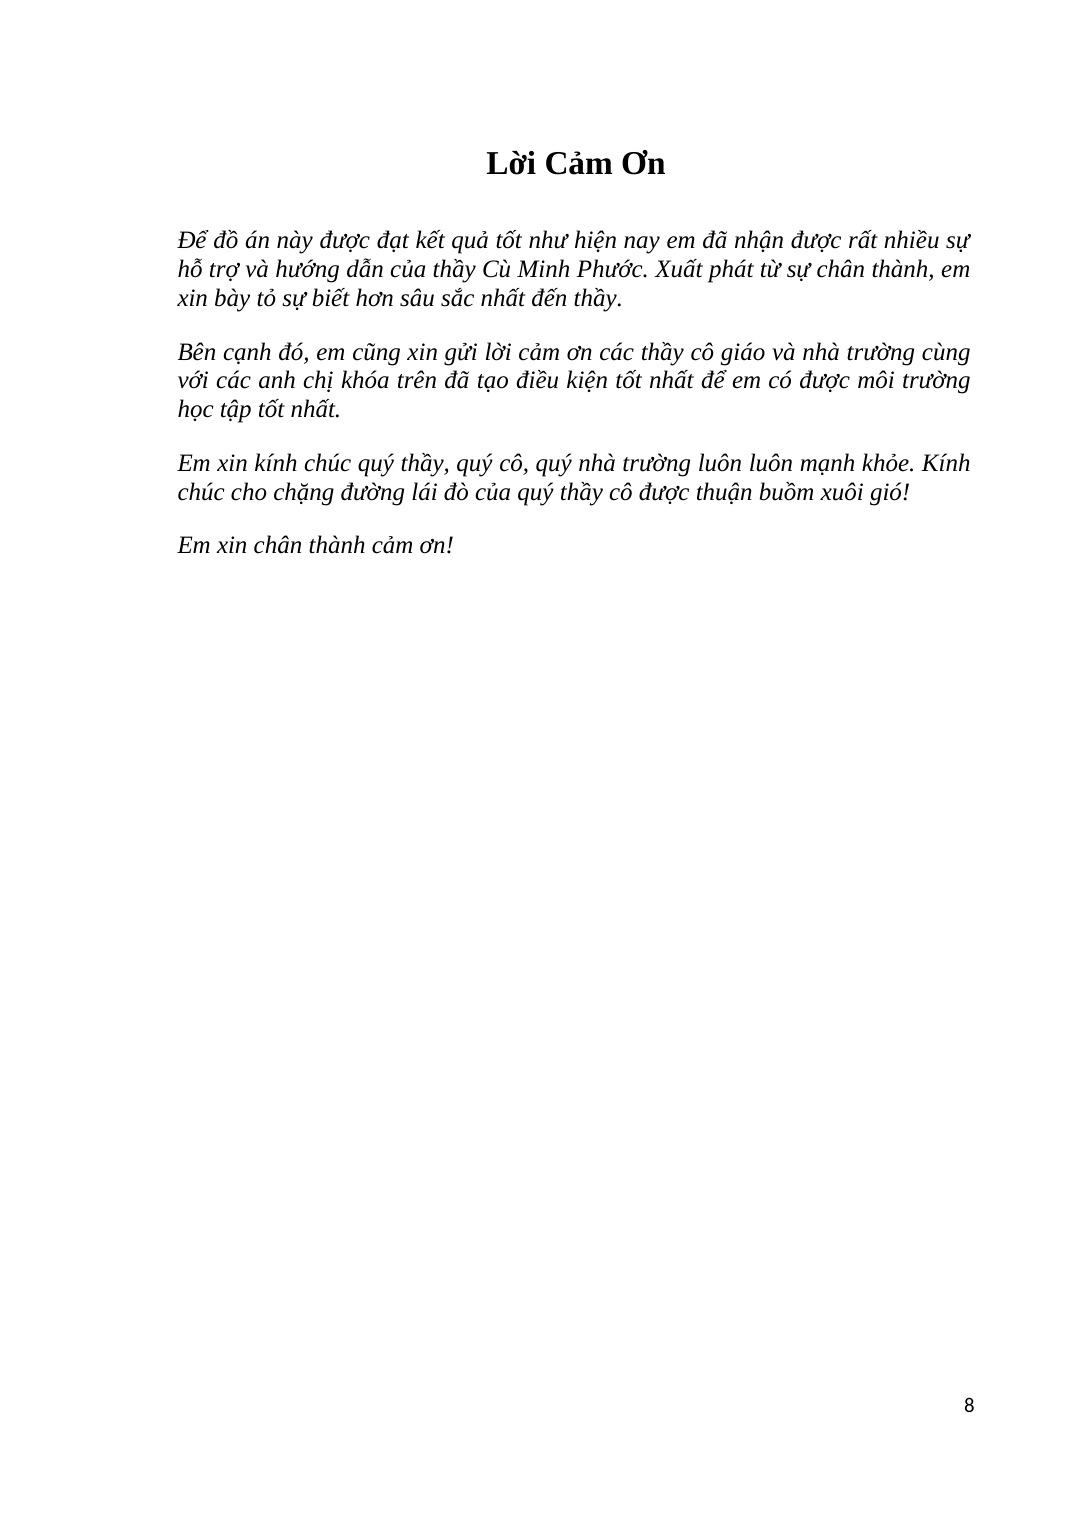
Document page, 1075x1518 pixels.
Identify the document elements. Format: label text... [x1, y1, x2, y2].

subtitle Để đồ án này được đạt kết quả tốt như hiện nay em đã nhận được rất nhiều sự hỗ trợ và hướng dẫn của thầy Cù Minh Phước. Xuất phát từ sự chân thành, em xin bày tỏ sự biết hơn sâu sắc nhất đến thầy. [177, 226, 974, 312]
subtitle Lời Cảm Ơn [177, 143, 974, 181]
subtitle Bên cạnh đó, em cũng xin gửi lời cảm ơn các thầy cô giáo và nhà trường cùng với các anh chị khóa trên đã tạo điều kiện tốt nhất để em có được môi trường học tập tốt nhất. [177, 337, 974, 423]
subtitle Em xin chân thành cảm ơn! [177, 531, 974, 559]
subtitle Em xin kính chúc quý thầy, quý cô, quý nhà trường luôn luôn mạnh khỏe. Kính chúc cho chặng đường lái đò của quý thầy cô được thuận buồm xuôi gió! [177, 448, 974, 506]
